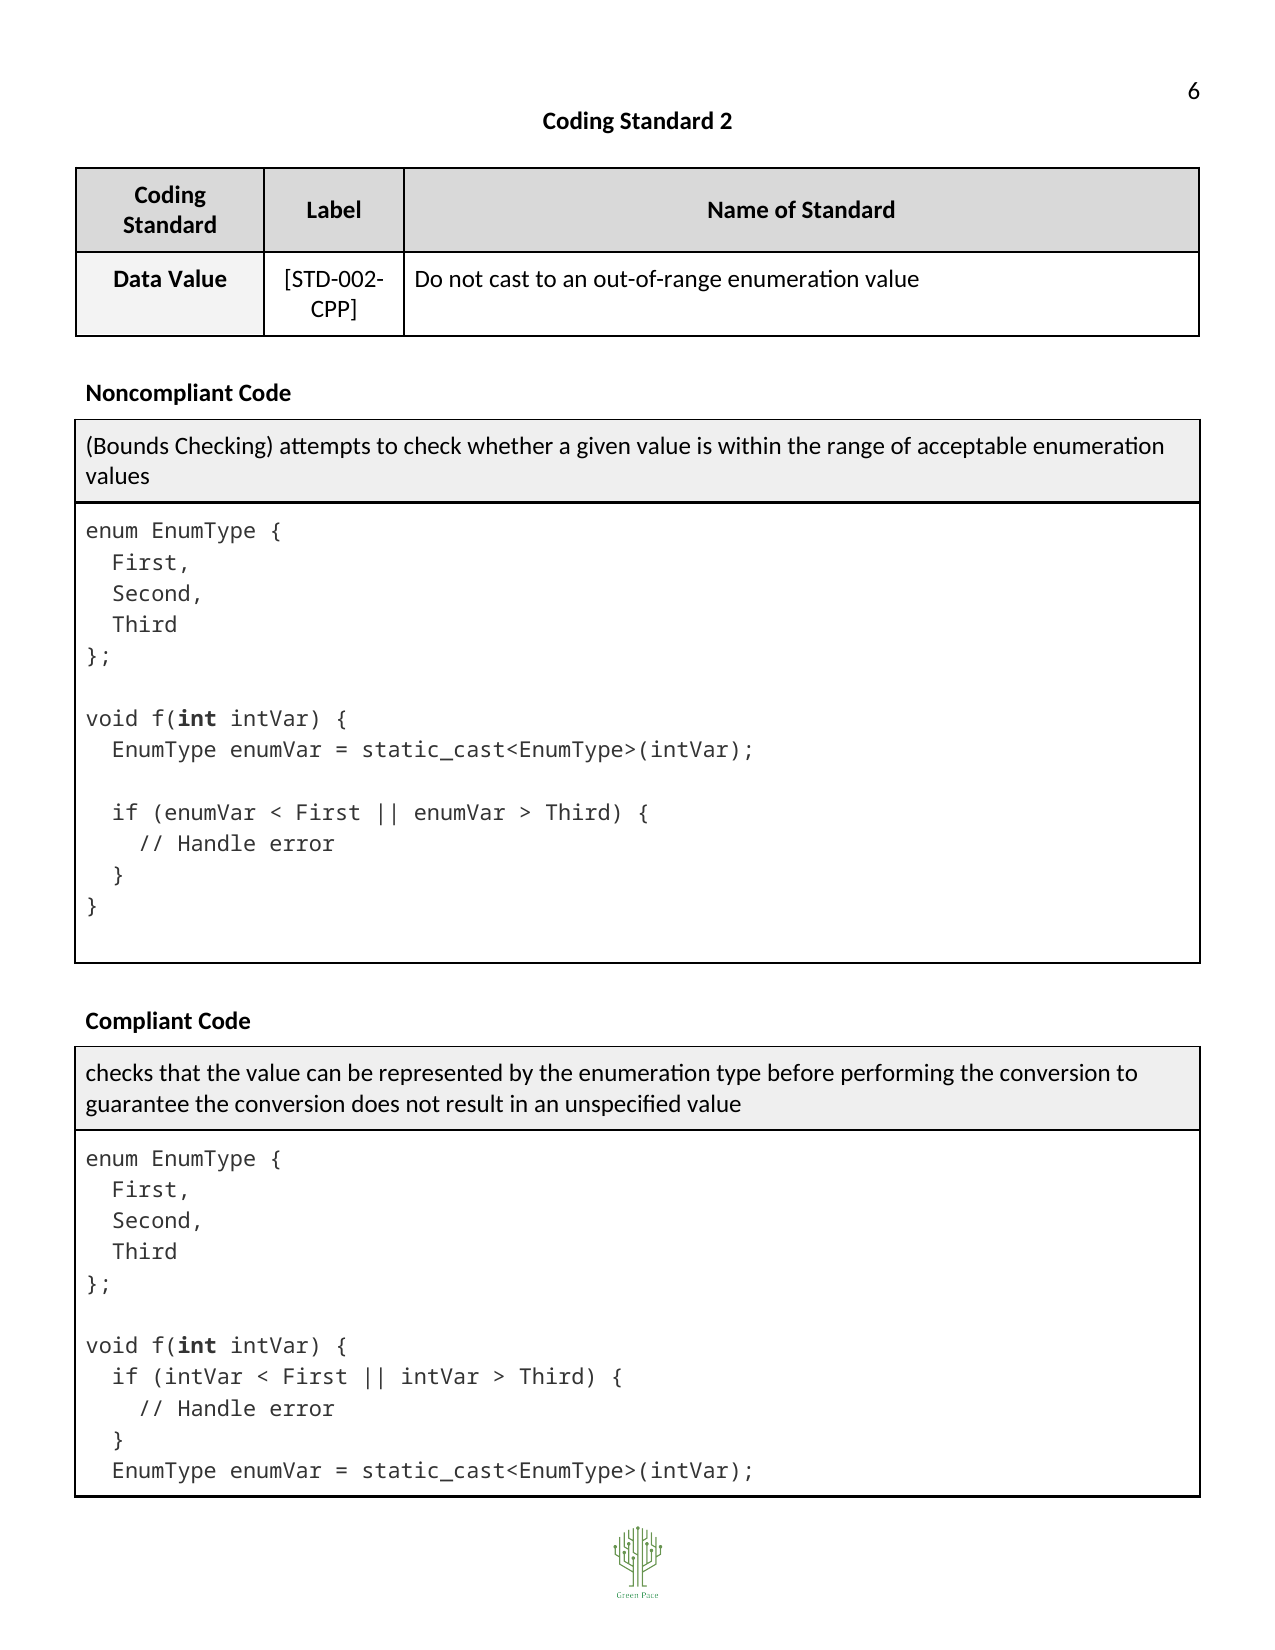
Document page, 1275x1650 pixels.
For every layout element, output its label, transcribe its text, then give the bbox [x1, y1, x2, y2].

table_header Coding Standard [77, 169, 263, 251]
subtitle Coding Standard 2 [75, 106, 1200, 136]
picture [605, 1521, 670, 1606]
table_header Noncompliant Code [75, 367, 1200, 418]
table_cell [STD-002-CPP] [265, 253, 403, 334]
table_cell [76, 1131, 1199, 1495]
table_header Compliant Code [75, 994, 1200, 1046]
table_cell enum EnumType { First, Second, Third }; void f(int intVar) { EnumType enumVar = static_cast<EnumType>(intVar); if (enumVar < First || enumVar > Third) { // Handle error } } [76, 504, 1199, 962]
table_cell (Bounds Checking) attempts to check whether a given value is within the range of acceptable enumeration values [76, 420, 1199, 501]
table_cell Do not cast to an out-of-range enumeration value [405, 253, 1198, 334]
table_header Name of Standard [405, 169, 1198, 251]
table_cell Data Value [77, 253, 263, 334]
table_cell checks that the value can be represented by the enumeration type before performing the conversion to guarantee the conversion does not result in an unspecified value [76, 1047, 1199, 1129]
table_header Label [265, 169, 403, 251]
